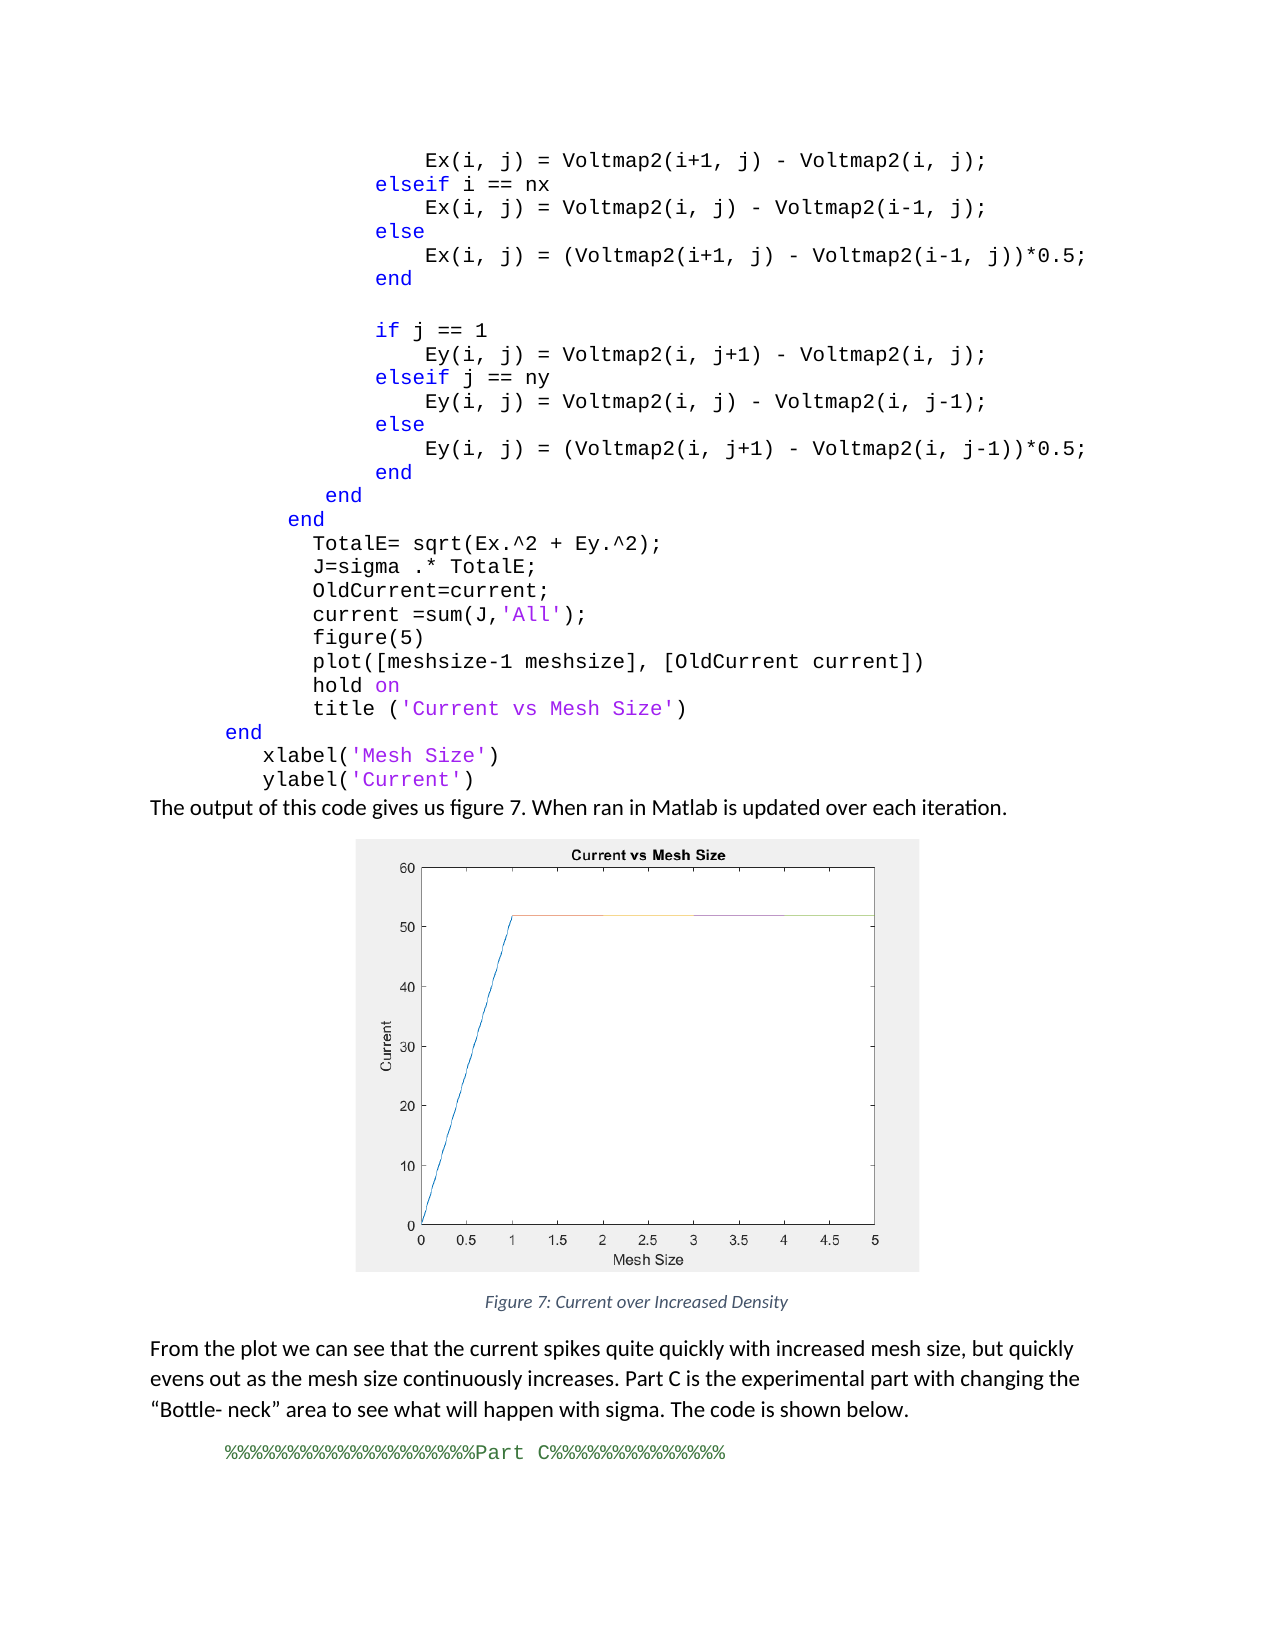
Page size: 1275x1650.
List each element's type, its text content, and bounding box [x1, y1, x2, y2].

text end [225, 462, 1125, 485]
text Ey(i, j) = Voltmap2(i, j+1) - Voltmap2(i, j); [225, 343, 1125, 367]
text end [225, 485, 1125, 509]
text if j == 1 [225, 320, 1125, 343]
text figure(5) [225, 627, 1125, 651]
text elseif j == ny [225, 367, 1125, 391]
text ylabel('Current') [225, 769, 1125, 793]
text xlabel('Mesh Size') [225, 746, 1125, 769]
text end [225, 509, 1125, 533]
text else [225, 414, 1125, 438]
text Ex(i, j) = Voltmap2(i+1, j) - Voltmap2(i, j); [225, 150, 1125, 174]
text %%%%%%%%%%%%%%%%%%%%Part C%%%%%%%%%%%%%% [225, 1442, 1125, 1465]
text Ex(i, j) = (Voltmap2(i+1, j) - Voltmap2(i-1, j))*0.5; [225, 244, 1125, 268]
text Ex(i, j) = Voltmap2(i, j) - Voltmap2(i-1, j); [225, 197, 1125, 221]
text From the plot we can see that the current spikes quite quickly with increased mesh size, but quickly evens out as the mesh size continuously increases. Part C is the experimental part with changing the “Bottle- neck” area to see what will happen with sigma. The code is shown below. [150, 1334, 1125, 1423]
text end [225, 722, 1125, 746]
text current =sum(J,'All'); [225, 604, 1125, 627]
text end [225, 268, 1125, 292]
text title ('Current vs Mesh Size') [225, 698, 1125, 722]
text OldCurrent=current; [225, 580, 1125, 604]
text Ey(i, j) = (Voltmap2(i, j+1) - Voltmap2(i, j-1))*0.5; [225, 438, 1125, 462]
text Figure 7: Current over Increased Density [150, 1291, 1125, 1313]
text else [225, 221, 1125, 244]
text J=sigma .* TotalE; [225, 556, 1125, 580]
text elseif i == nx [225, 174, 1125, 197]
text TotalE= sqrt(Ex.^2 + Ey.^2); [225, 533, 1125, 556]
text Ey(i, j) = Voltmap2(i, j) - Voltmap2(i, j-1); [225, 391, 1125, 414]
text hold on [225, 674, 1125, 698]
picture [355, 839, 920, 1272]
text plot([meshsize-1 meshsize], [OldCurrent current]) [225, 651, 1125, 674]
text The output of this code gives us figure 7. When ran in Matlab is updated over each iteration. [150, 793, 1125, 821]
